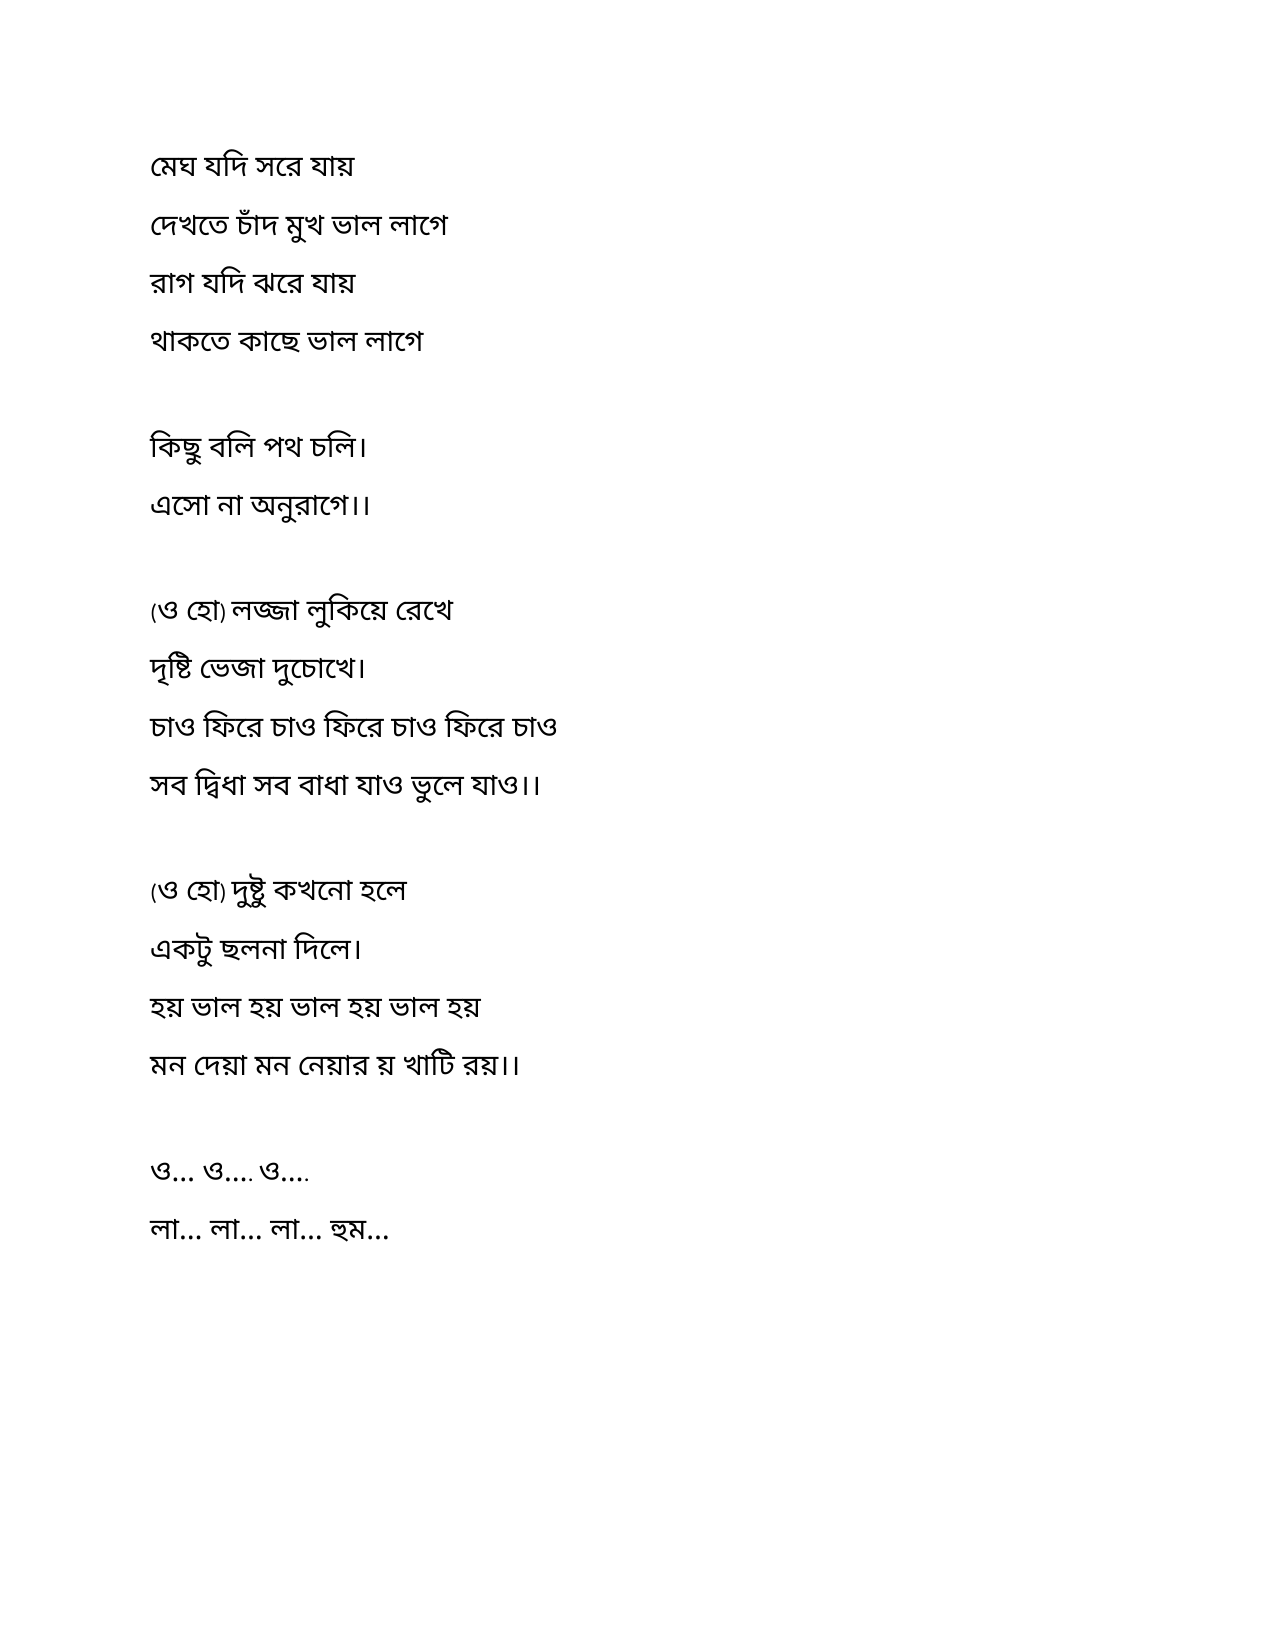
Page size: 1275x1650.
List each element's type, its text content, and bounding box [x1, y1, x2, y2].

text লা… লা… লা… হুম… [150, 1212, 1125, 1251]
text (ও হো) লজ্জা লুকিয়ে রেখে [150, 594, 1125, 632]
text মন দেয়া মন নেয়ার য় খাটি রয়।। [150, 1049, 1125, 1088]
text দেখতে চাঁদ মুখ ভাল লাগে [150, 208, 1125, 247]
text সব দ্বিধা সব বাধা যাও ভুলে যাও।। [150, 769, 1125, 807]
text দৃষ্টি ভেজা দুচোখে। [150, 652, 1125, 691]
text মেঘ যদি সরে যায় [150, 150, 1125, 189]
text এসো না অনুরাগে।। [150, 488, 1125, 527]
text ও… ও…. ও…. [150, 1154, 1125, 1193]
text রাগ যদি ঝরে যায় [150, 267, 1125, 305]
text চাও ফিরে চাও ফিরে চাও ফিরে চাও [150, 710, 1125, 749]
text একটু ছলনা দিলে। [150, 932, 1125, 971]
text থাকতে কাছে ভাল লাগে [150, 325, 1125, 364]
text হয় ভাল হয় ভাল হয় ভাল হয় [150, 991, 1125, 1029]
text কিছু বলি পথ চলি। [150, 430, 1125, 469]
text (ও হো) দুষ্টু কখনো হলে [150, 874, 1125, 913]
